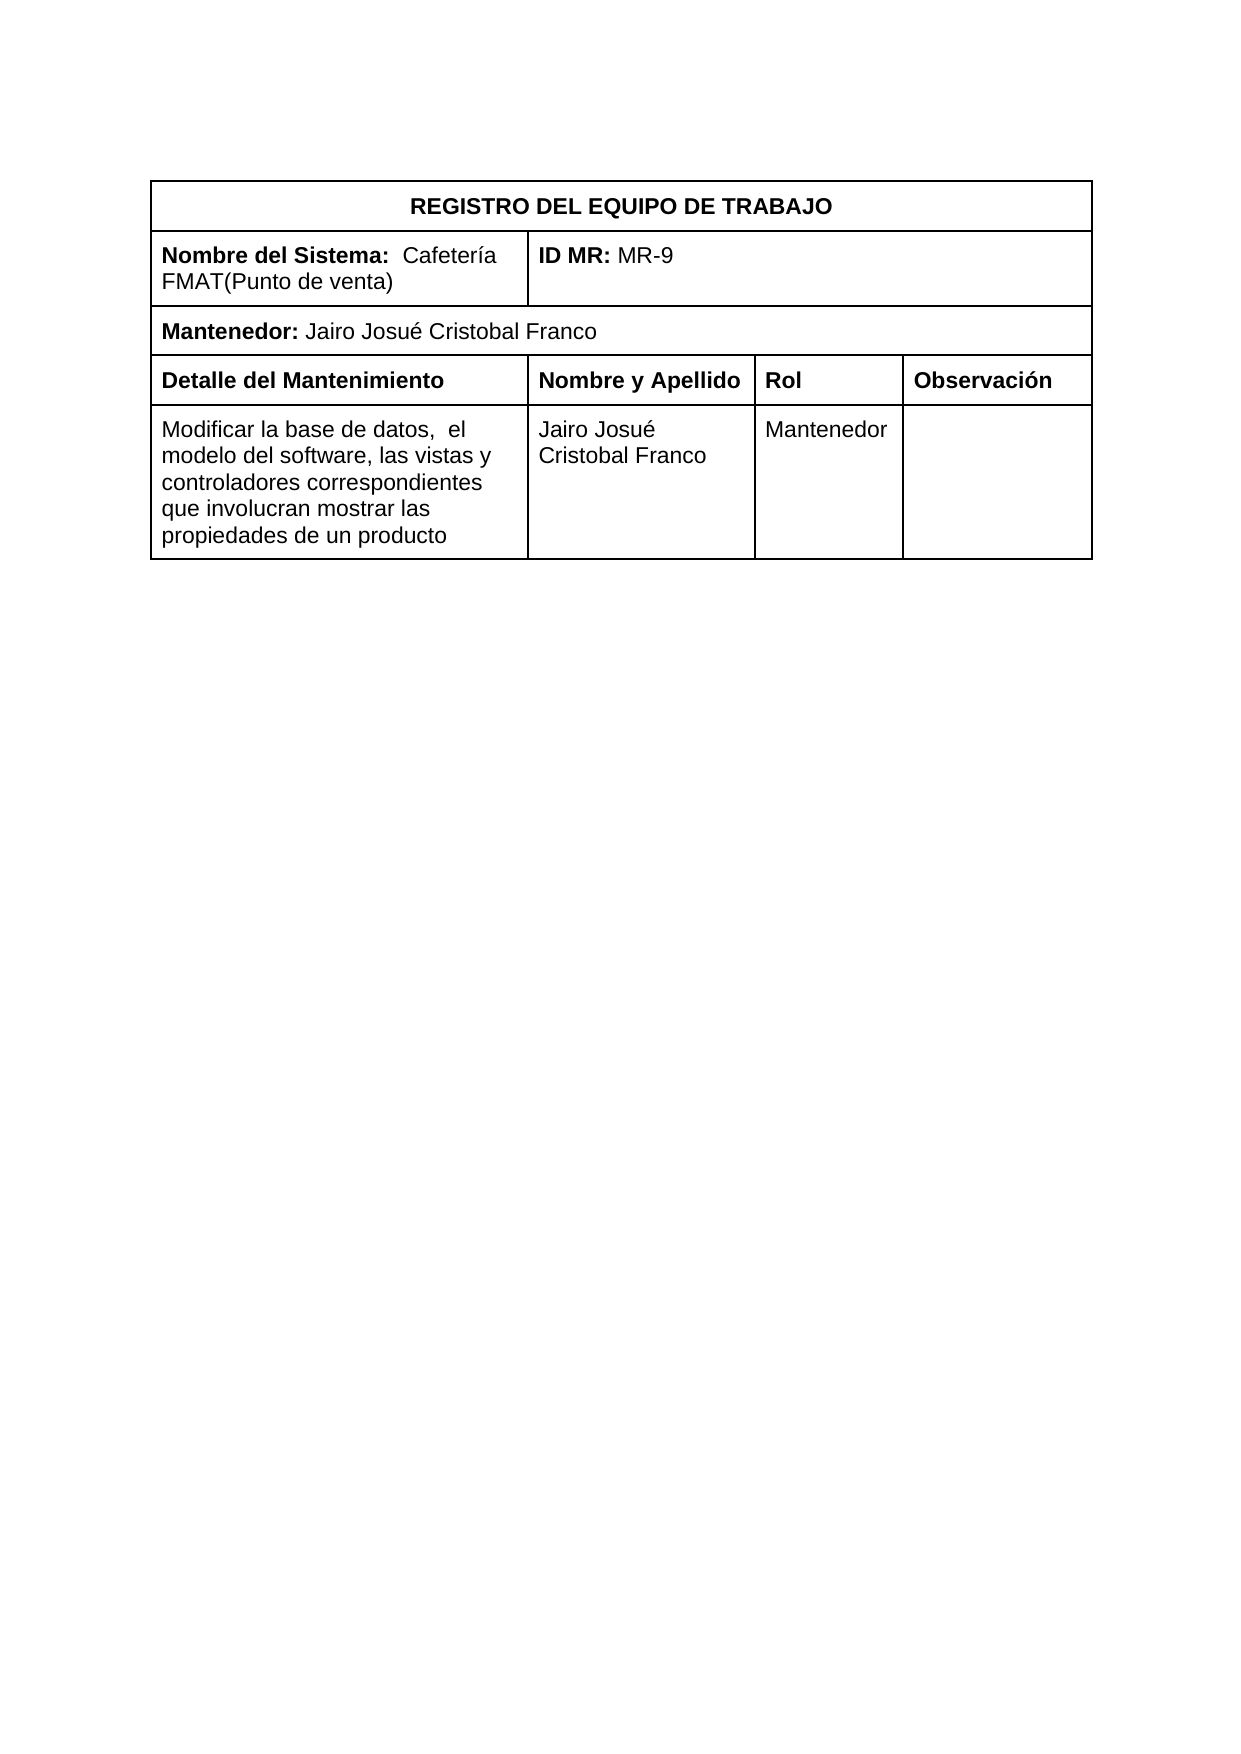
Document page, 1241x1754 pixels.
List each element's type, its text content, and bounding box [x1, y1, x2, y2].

table_cell Jairo Josué Cristobal Franco [529, 406, 754, 558]
table_cell [904, 406, 1091, 558]
table_cell Detalle del Mantenimiento [152, 356, 527, 404]
table_cell Modificar la base de datos, el modelo del software, las vistas y controladores correspondientes que involucran mostrar las propiedades de un producto [152, 406, 527, 558]
table_cell ID MR: MR-9 [529, 232, 1091, 305]
table_cell Mantenedor: Jairo Josué Cristobal Franco [152, 307, 1091, 354]
table_cell Observación [904, 356, 1091, 404]
table_cell Nombre y Apellido [529, 356, 754, 404]
table_cell Mantenedor [756, 406, 902, 558]
table_cell Rol [756, 356, 902, 404]
table_cell Nombre del Sistema: Cafetería FMAT(Punto de venta) [152, 232, 527, 305]
table_header REGISTRO DEL EQUIPO DE TRABAJO [152, 182, 1091, 229]
